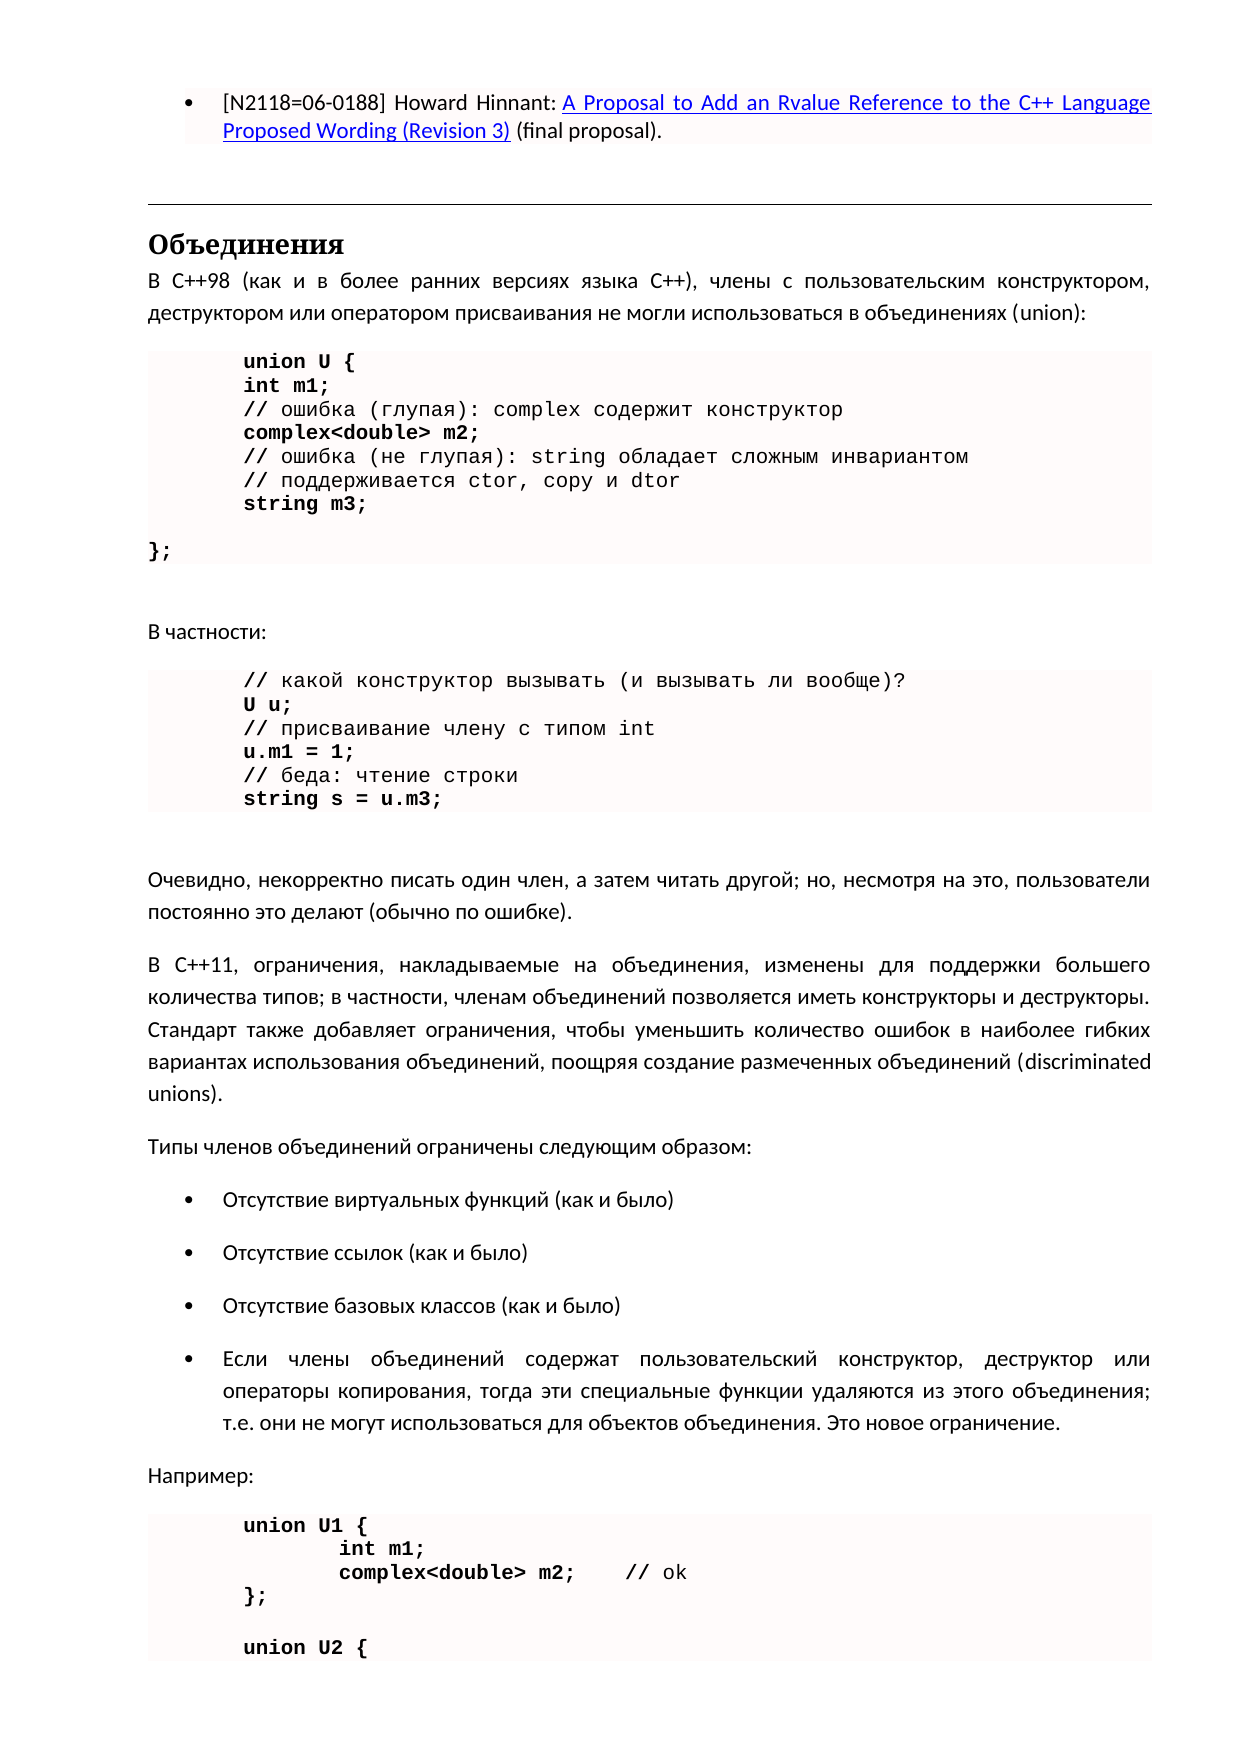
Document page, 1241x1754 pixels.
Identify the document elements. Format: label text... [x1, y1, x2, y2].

text U u; [148, 694, 1152, 717]
text int m1; [148, 375, 1152, 399]
list Отсутствие ссылок (как и было) [185, 1238, 1152, 1266]
list [N2118=06-0188] Howard Hinnant: A Proposal to Add an Rvalue Reference to the C++ Language Proposed Wording (Revision 3) (final proposal). [185, 88, 1152, 144]
text u.m1 = 1; [148, 741, 1152, 765]
list Если члены объединений содержат пользовательский конструктор, деструктор или операторы копирования, тогда эти специальные функции удаляются из этого объединения; т.е. они не могут использоваться для объектов объединения. Это новое ограничение. [185, 1344, 1152, 1437]
text В С++98 (как и в более ранних версиях языка С++), члены с пользовательским конструктором, деструктором или оператором присваивания не могли использоваться в объединениях (union): [148, 266, 1152, 326]
text int m1; [148, 1538, 1152, 1562]
text Очевидно, некорректно писать один член, а затем читать другой; но, несмотря на это, пользователи постоянно это делают (обычно по ошибке). [148, 865, 1152, 925]
text Например: [148, 1462, 1152, 1489]
list Отсутствие базовых классов (как и было) [185, 1291, 1152, 1319]
text }; [148, 1586, 1152, 1609]
text // присваивание члену с типом int [148, 717, 1152, 741]
text // поддерживается ctor, copy и dtor [148, 469, 1152, 493]
subtitle Объединения [148, 230, 1152, 262]
text В частности: [148, 617, 1152, 645]
text // ошибка (не глупая): string обладает сложным инвариантом [148, 446, 1152, 469]
text // беда: чтение строки [148, 765, 1152, 788]
text complex<double> m2; [148, 422, 1152, 446]
text union U2 { [148, 1637, 1152, 1661]
text string s = u.m3; [148, 788, 1152, 812]
text union U1 { [148, 1514, 1152, 1538]
text complex<double> m2; // ok [148, 1562, 1152, 1586]
text }; [148, 541, 1152, 564]
list Отсутствие виртуальных функций (как и было) [185, 1185, 1152, 1213]
text В С++11, ограничения, накладываемые на объединения, изменены для поддержки большего количества типов; в частности, членам объединений позволяется иметь конструкторы и деструкторы. Стандарт также добавляет ограничения, чтобы уменьшить количество ошибок в наиболее гибких вариантах использования объединений, поощряя создание размеченных объединений (discriminated unions). [148, 950, 1152, 1107]
text string m3; [148, 493, 1152, 517]
text union U { [148, 351, 1152, 375]
text Типы членов объединений ограничены следующим образом: [148, 1132, 1152, 1160]
text // какой конструктор вызывать (и вызывать ли вообще)? [148, 670, 1152, 694]
text // ошибка (глупая): complex содержит конструктор [148, 399, 1152, 422]
